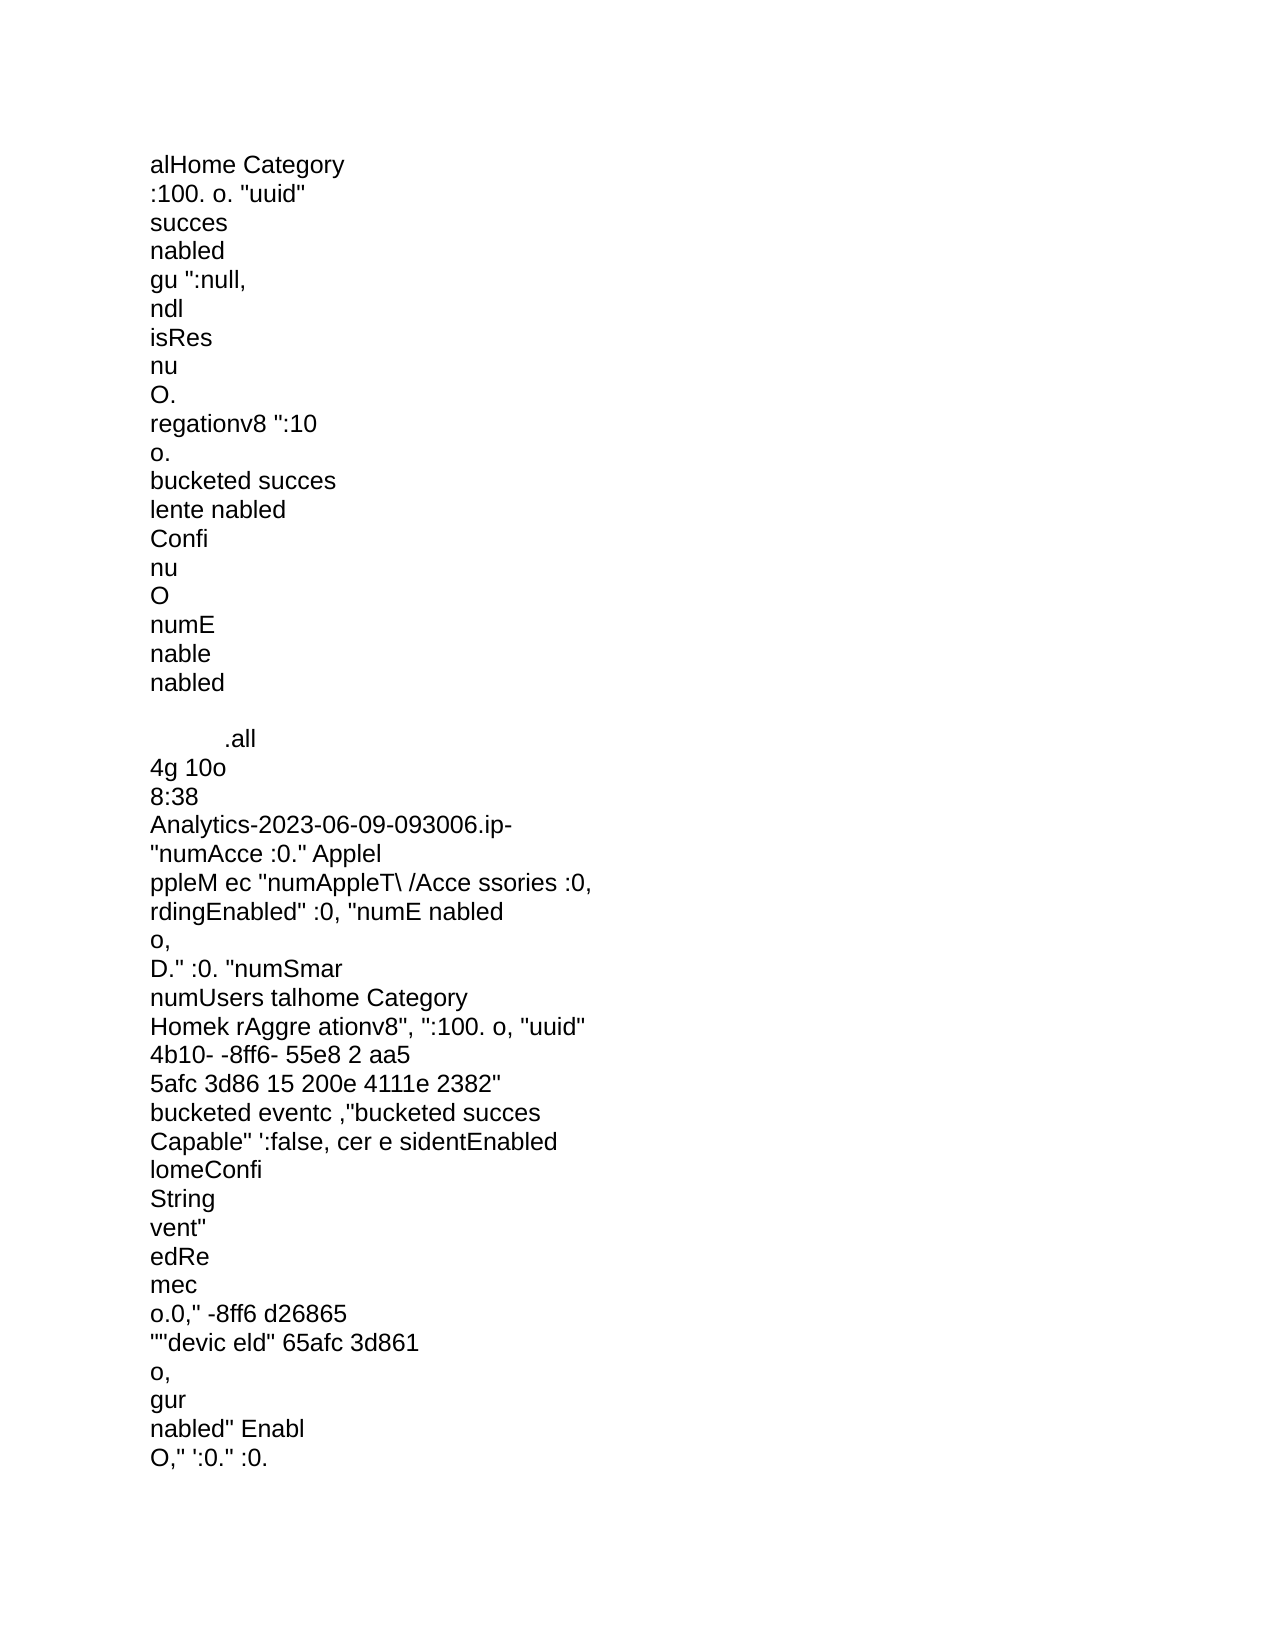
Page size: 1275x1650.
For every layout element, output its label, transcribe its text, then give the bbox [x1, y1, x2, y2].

text 4g 100 8:38 Analytics-2023-06-09-093006.ip. O. "numAc tiveTriggers' ple :0. "numAppleT\ ding Ena bled" 0, alHome Category :100. o. "uuid" succes nabled gu ":null, ndl isRes nu O. regationv8 ":10 o. bucketed succes lente nabled Confi nu O numE nable nabled [150, 150, 1125, 903]
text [150, 903, 1125, 1478]
